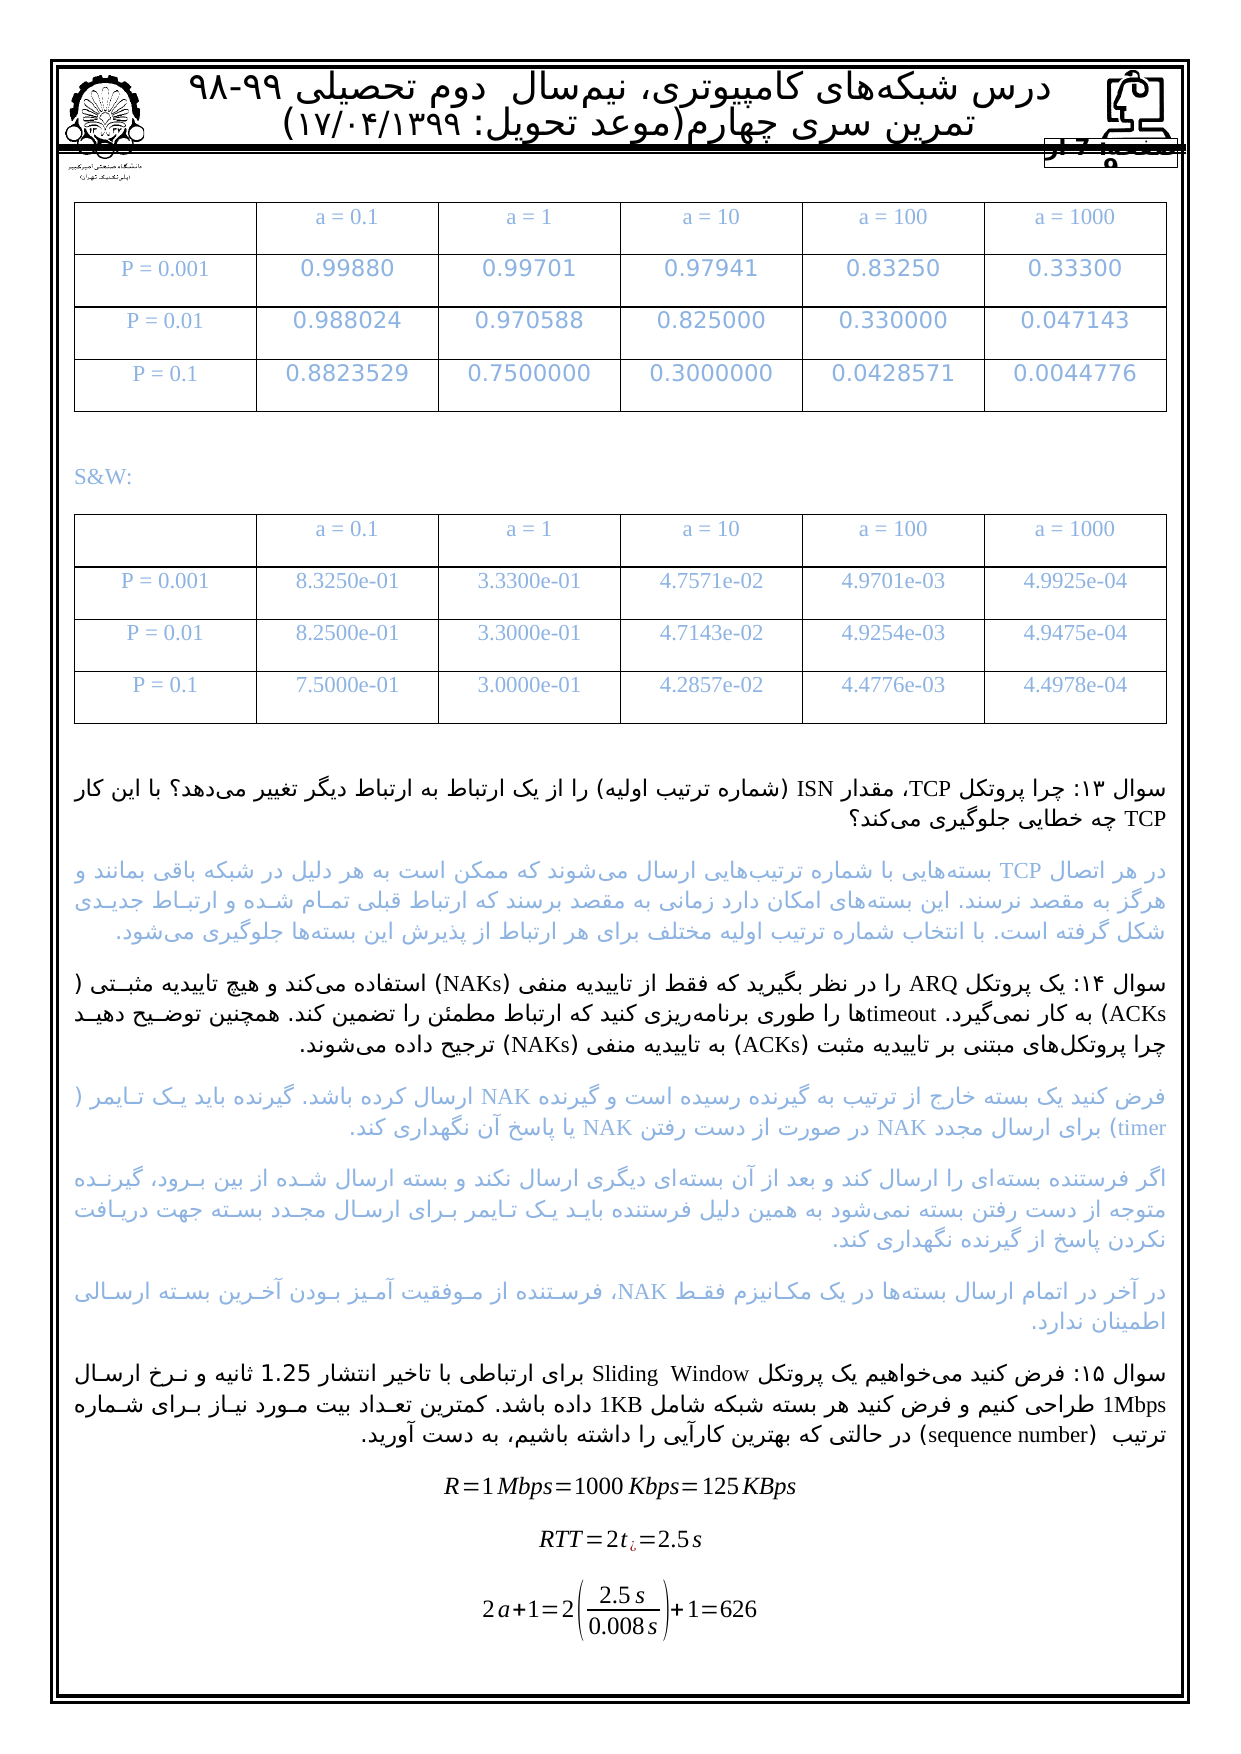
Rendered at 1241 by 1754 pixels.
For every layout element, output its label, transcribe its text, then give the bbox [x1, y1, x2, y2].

table_cell 4.9475e-04 [985, 620, 1166, 671]
table_cell 0.047143 [985, 308, 1166, 359]
text اگر فرستنده بسته‌ای را ارسال کند و بعد از آن بسته‌ای دیگری ارسال نکند و بسته ارسال شده از بین برود، گیرنده متوجه از دست رفتن بسته نمی‌شود به همین دلیل فرستنده باید یک تایمر برای ارسال مجدد بسته جهت دریافت نکردن پاسخ از گیرنده نگهداری کند. [74, 1165, 1166, 1253]
table_cell P = 0.001 [75, 568, 256, 618]
table_header a = 1 [439, 203, 620, 254]
text فرض کنید یک بسته خارج از ترتیب به گیرنده رسیده است و گیرنده NAK ارسال کرده باشد. گیرنده باید یک تایمر (timer) برای ارسال مجدد NAK در صورت از دست رفتن NAK یا پاسخ آن نگهداری کند. [74, 1083, 1166, 1140]
table_cell 0.0428571 [803, 360, 984, 411]
text سوال ۱۳: چرا پروتکل TCP، مقدار ISN (شماره ترتیب اولیه) را از یک ارتباط به ارتباط دیگر تغییر می‌دهد؟ با این کار TCP چه خطایی جلوگیری می‌کند؟ [74, 775, 1166, 832]
table_cell 7.5000e-01 [257, 672, 438, 723]
text S&W: [74, 463, 1166, 489]
table_header a = 0.1 [257, 203, 438, 254]
table_cell 0.99701 [439, 255, 620, 306]
table_cell P = 0.001 [75, 255, 256, 306]
table_cell 0.0044776 [985, 360, 1166, 411]
table_header a = 100 [803, 203, 984, 254]
text سوال ۱۵: فرض کنید می‌خواهیم یک پروتکل Sliding Window برای ارتباطی با تاخیر انتشار 1.25 ثانیه و نرخ ارسال 1Mbps طراحی کنیم و فرض کنید هر بسته شبکه شامل 1KB داده باشد. کمترین تعداد بیت مورد نیاز برای شماره ترتیب (sequence number) در حالتی که بهترین کارآیی را داشته باشیم، به دست آورید. [74, 1360, 1166, 1448]
table_cell 0.3000000 [621, 360, 802, 411]
table_cell 0.7500000 [439, 360, 620, 411]
table_header a = 1000 [985, 203, 1166, 254]
table_cell 0.33300 [985, 255, 1166, 306]
table_cell 8.2500e-01 [257, 620, 438, 671]
table_cell 3.3300e-01 [439, 568, 620, 618]
table_cell 4.2857e-02 [621, 672, 802, 723]
table_cell 0.8823529 [257, 360, 438, 411]
table_cell 4.9925e-04 [985, 568, 1166, 618]
table_cell 4.7571e-02 [621, 568, 802, 618]
table_cell 0.825000 [621, 308, 802, 359]
table_header a = 10 [621, 515, 802, 566]
table_header a = 1 [439, 515, 620, 566]
table_cell P = 0.1 [75, 360, 256, 411]
picture [1100, 70, 1172, 138]
table_cell 4.9701e-03 [803, 568, 984, 618]
table_cell 0.988024 [257, 308, 438, 359]
table_cell 0.99880 [257, 255, 438, 306]
table_header a = 100 [803, 515, 984, 566]
table_header [75, 515, 256, 566]
table_cell 0.970588 [439, 308, 620, 359]
text در آخر در اتمام ارسال بسته‌ها در یک مکانیزم فقط NAK، فرستنده از موفقیت آمیز بودن آخرین بسته ارسالی اطمینان ندارد. [74, 1278, 1166, 1335]
table_cell 4.4978e-04 [985, 672, 1166, 723]
table_cell 0.97941 [621, 255, 802, 306]
table_header a = 10 [621, 203, 802, 254]
table_cell P = 0.01 [75, 308, 256, 359]
picture [65, 154, 145, 181]
table_cell 0.330000 [803, 308, 984, 359]
table_header a = 0.1 [257, 515, 438, 566]
table_cell P = 0.1 [75, 672, 256, 723]
table_cell 4.4776e-03 [803, 672, 984, 723]
table_cell P = 0.01 [75, 620, 256, 671]
table_cell 8.3250e-01 [257, 568, 438, 618]
table_cell 4.7143e-02 [621, 620, 802, 671]
table_cell 0.83250 [803, 255, 984, 306]
table_header [75, 203, 256, 254]
table_cell 3.0000e-01 [439, 672, 620, 723]
table_header a = 1000 [985, 515, 1166, 566]
text سوال ۱۴: یک پروتکل ARQ را در نظر بگیرید که فقط از تاییدیه منفی (NAKs) استفاده می‌کند و هیچ تاییدیه مثبتی (ACKs) به کار نمی‌گیرد. timeoutها را طوری برنامه‌ریزی کنید که ارتباط مطمئن را تضمین کند. همچنین توضیح دهید چرا پروتکل‌های مبتنی بر تاییدیه مثبت (ACKs) به تاییدیه منفی (NAKs) ترجیح داده می‌شوند. [74, 970, 1166, 1058]
picture [65, 75, 145, 144]
table_cell 4.9254e-03 [803, 620, 984, 671]
text در هر اتصال TCP بسته‌هایی با شماره ترتیب‌هایی ارسال می‌شوند که ممکن است به هر دلیل در شبکه باقی بمانند و هرگز به مقصد نرسند. این بسته‌های امکان دارد زمانی به مقصد برسند که ارتباط قبلی تمام شده و ارتباط جدیدی شکل گرفته است. با انتخاب شماره ترتیب اولیه مختلف برای هر ارتباط از پذیرش این بسته‌ها جلوگیری می‌شود. [74, 857, 1166, 945]
table_cell 3.3000e-01 [439, 620, 620, 671]
